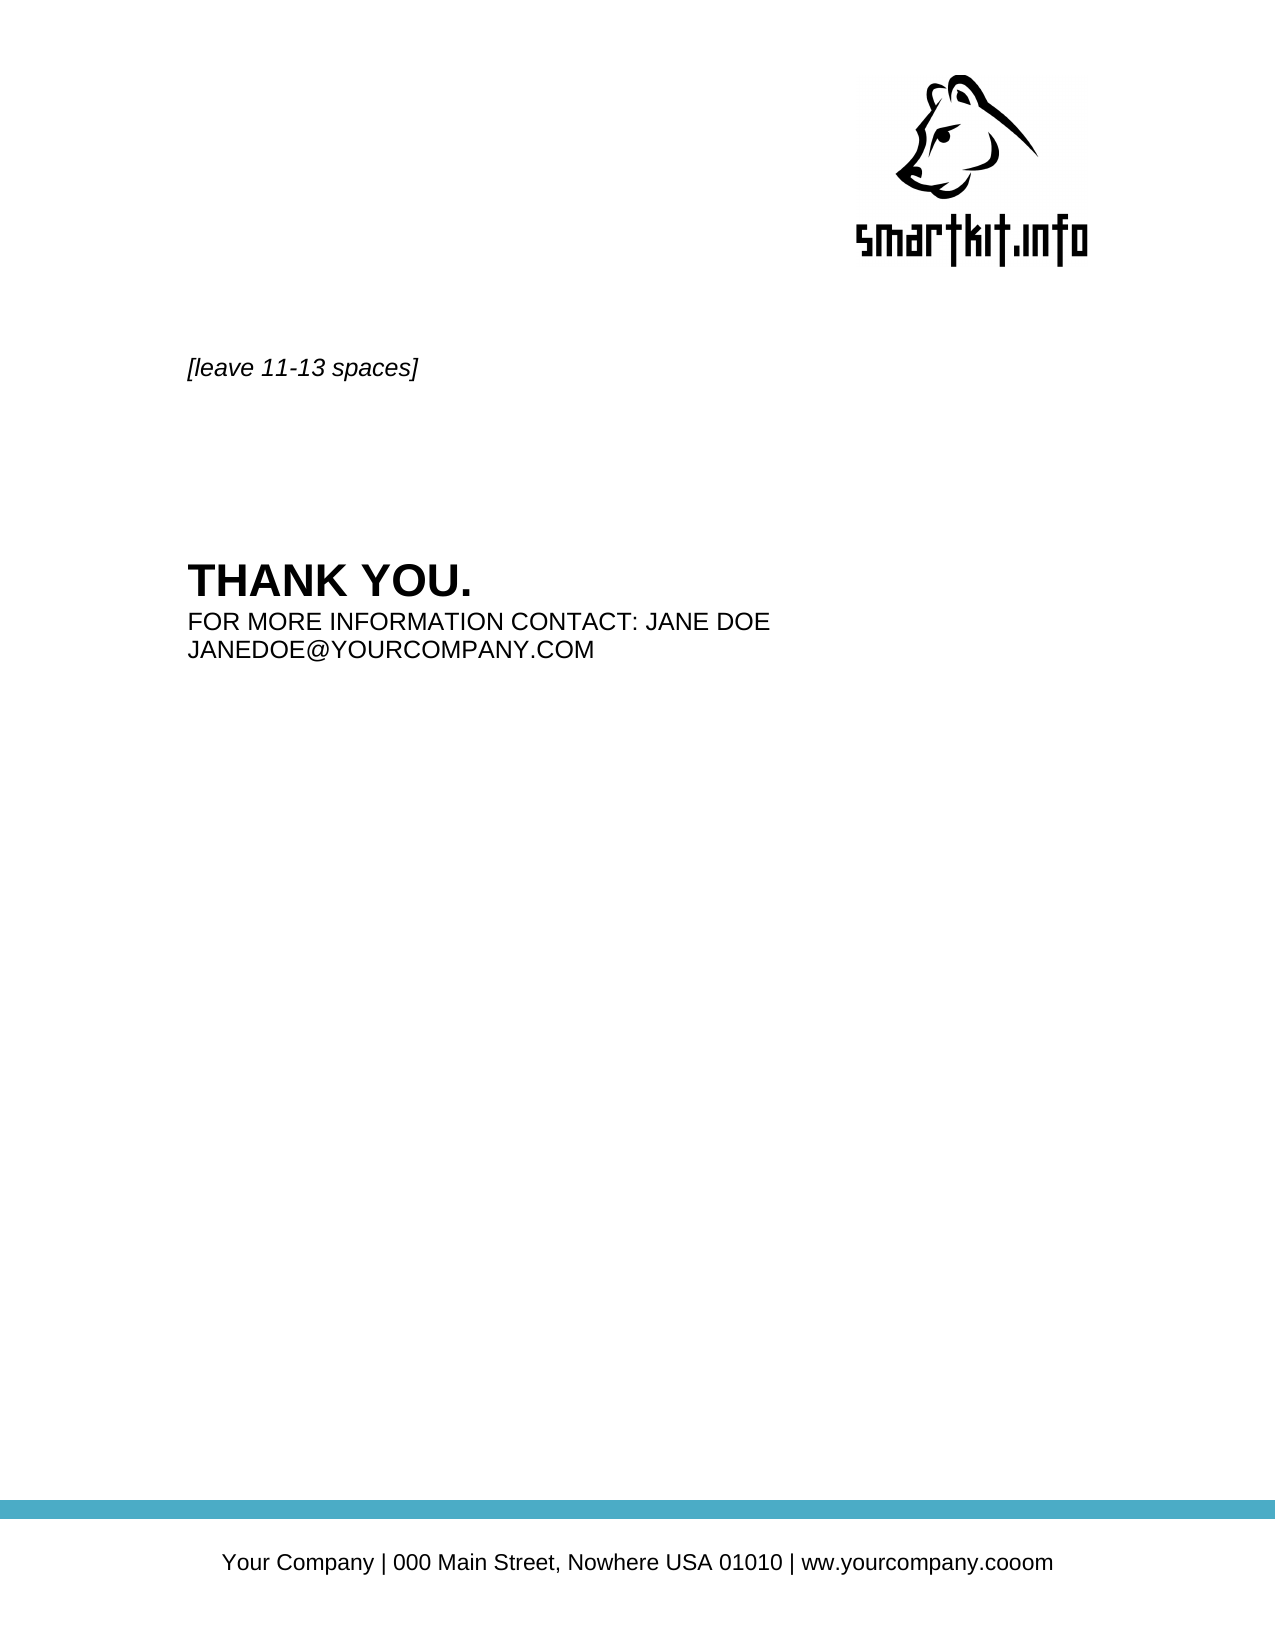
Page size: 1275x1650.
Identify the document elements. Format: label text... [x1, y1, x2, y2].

picture [856, 75, 1088, 267]
text FOR MORE INFORMATION CONTACT: JANE DOE [187, 606, 1087, 635]
text [leave 11-13 spaces] [187, 352, 1087, 381]
text THANK YOU. [187, 554, 1087, 606]
text JANEDOE@YOURCOMPANY.COM [187, 635, 1087, 664]
